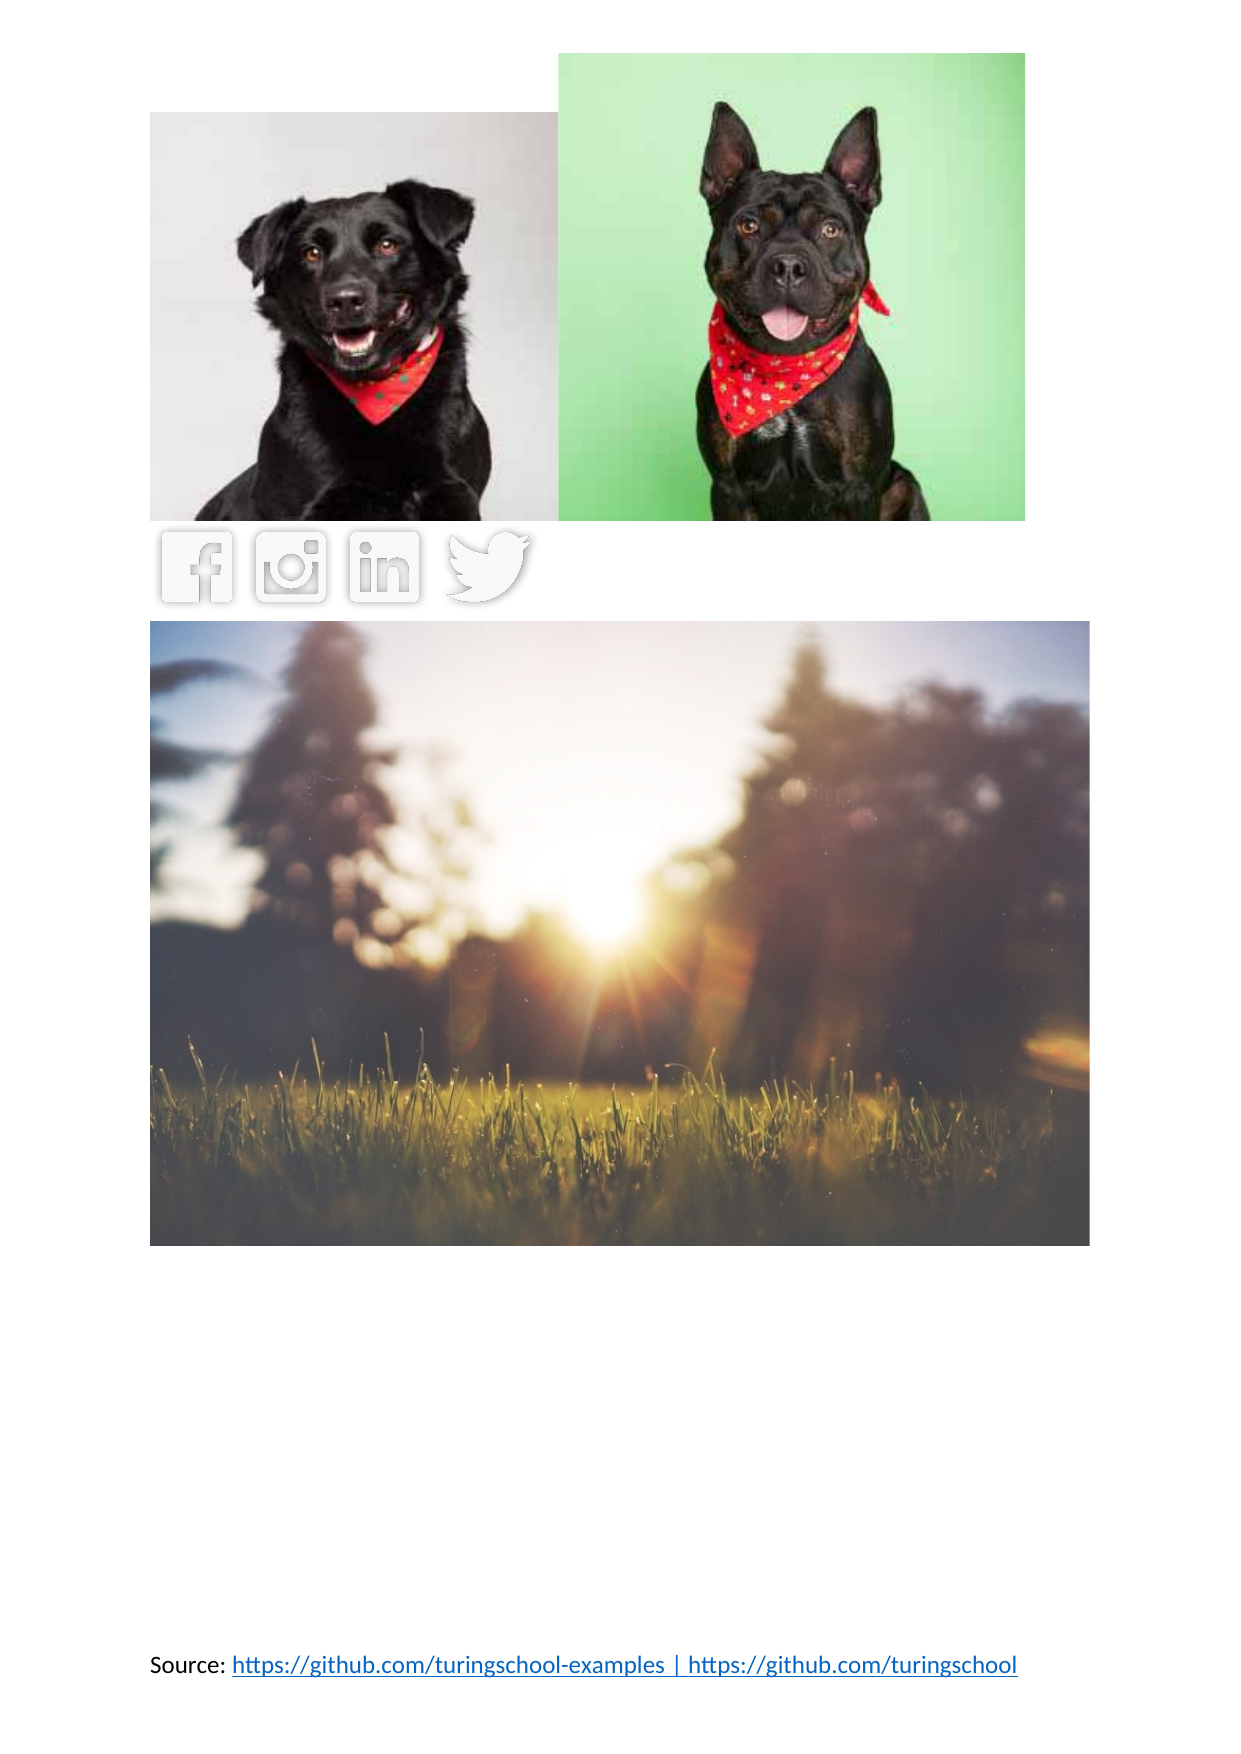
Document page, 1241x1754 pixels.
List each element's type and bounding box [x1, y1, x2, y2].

picture [150, 621, 1090, 1246]
picture [256, 532, 326, 602]
picture [150, 53, 1025, 521]
picture [350, 532, 419, 602]
picture [446, 532, 532, 602]
picture [162, 532, 232, 602]
